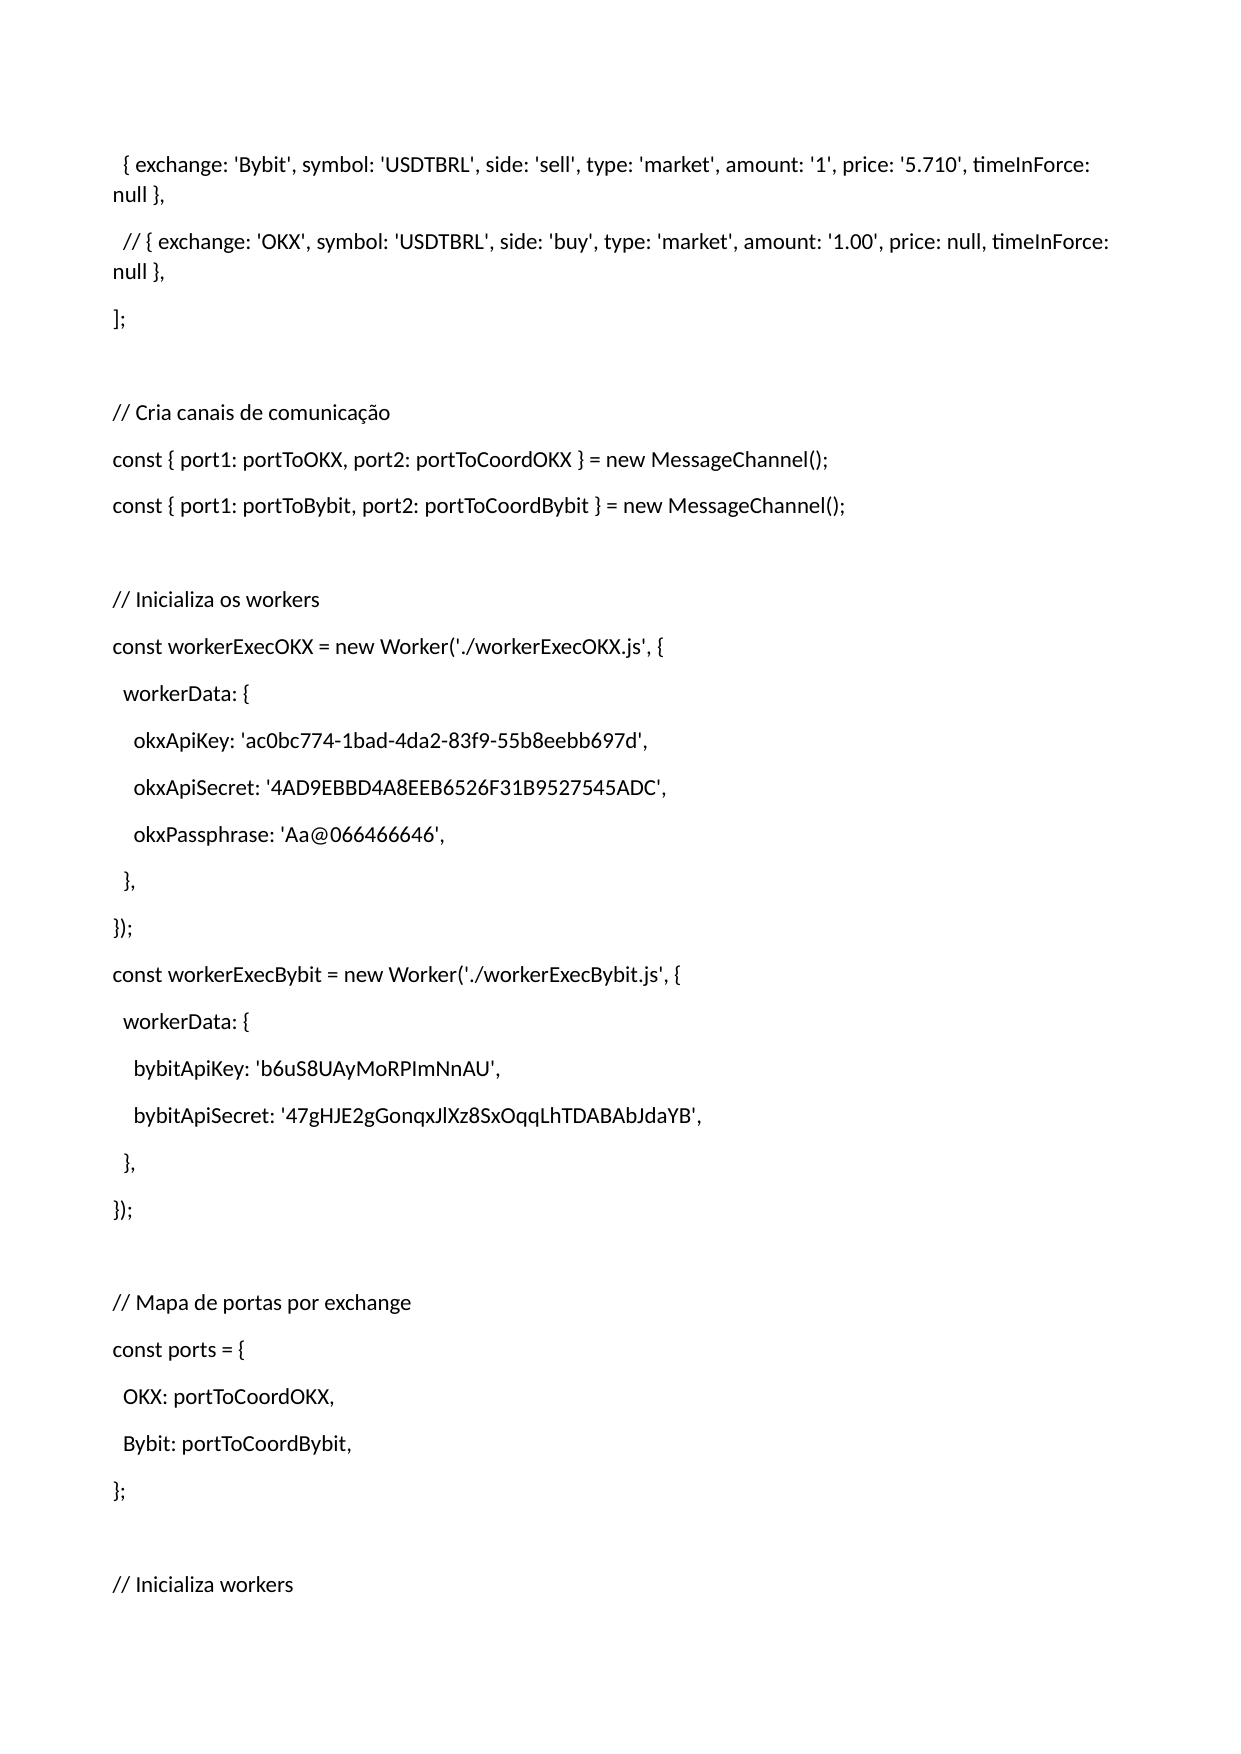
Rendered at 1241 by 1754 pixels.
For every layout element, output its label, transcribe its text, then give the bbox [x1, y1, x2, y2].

text ]; [112, 304, 1128, 332]
text const ports = { [112, 1335, 1128, 1363]
text }, [112, 1148, 1128, 1176]
text Bybit: portToCoordBybit, [112, 1429, 1128, 1457]
text okxApiKey: 'ac0bc774-1bad-4da2-83f9-55b8eebb697d', [112, 726, 1128, 754]
text workerData: { [112, 679, 1128, 707]
text }, [112, 867, 1128, 895]
text workerData: { [112, 1007, 1128, 1035]
text // Mapa de portas por exchange [112, 1288, 1128, 1317]
text }; [112, 1476, 1128, 1504]
text okxApiSecret: '4AD9EBBD4A8EEB6526F31B9527545ADC', [112, 773, 1128, 801]
text OKX: portToCoordOKX, [112, 1382, 1128, 1410]
text // Inicializa os workers [112, 585, 1128, 613]
text // Inicializa workers [112, 1570, 1128, 1598]
text }); [112, 1195, 1128, 1223]
text okxPassphrase: 'Aa@066466646', [112, 820, 1128, 848]
text { exchange: 'Bybit', symbol: 'USDTBRL', side: 'sell', type: 'market', amount: '1', price: '5.710', timeInForce: null }, [112, 150, 1128, 208]
text const workerExecBybit = new Worker('./workerExecBybit.js', { [112, 960, 1128, 988]
text }); [112, 913, 1128, 942]
text // Cria canais de comunicação [112, 398, 1128, 426]
text bybitApiSecret: '47gHJE2gGonqxJlXz8SxOqqLhTDABAbJdaYB', [112, 1101, 1128, 1129]
text // { exchange: 'OKX', symbol: 'USDTBRL', side: 'buy', type: 'market', amount: '1.00', price: null, timeInForce: null }, [112, 227, 1128, 285]
text const workerExecOKX = new Worker('./workerExecOKX.js', { [112, 632, 1128, 660]
text const { port1: portToOKX, port2: portToCoordOKX } = new MessageChannel(); [112, 445, 1128, 473]
text bybitApiKey: 'b6uS8UAyMoRPImNnAU', [112, 1054, 1128, 1082]
text const { port1: portToBybit, port2: portToCoordBybit } = new MessageChannel(); [112, 492, 1128, 520]
